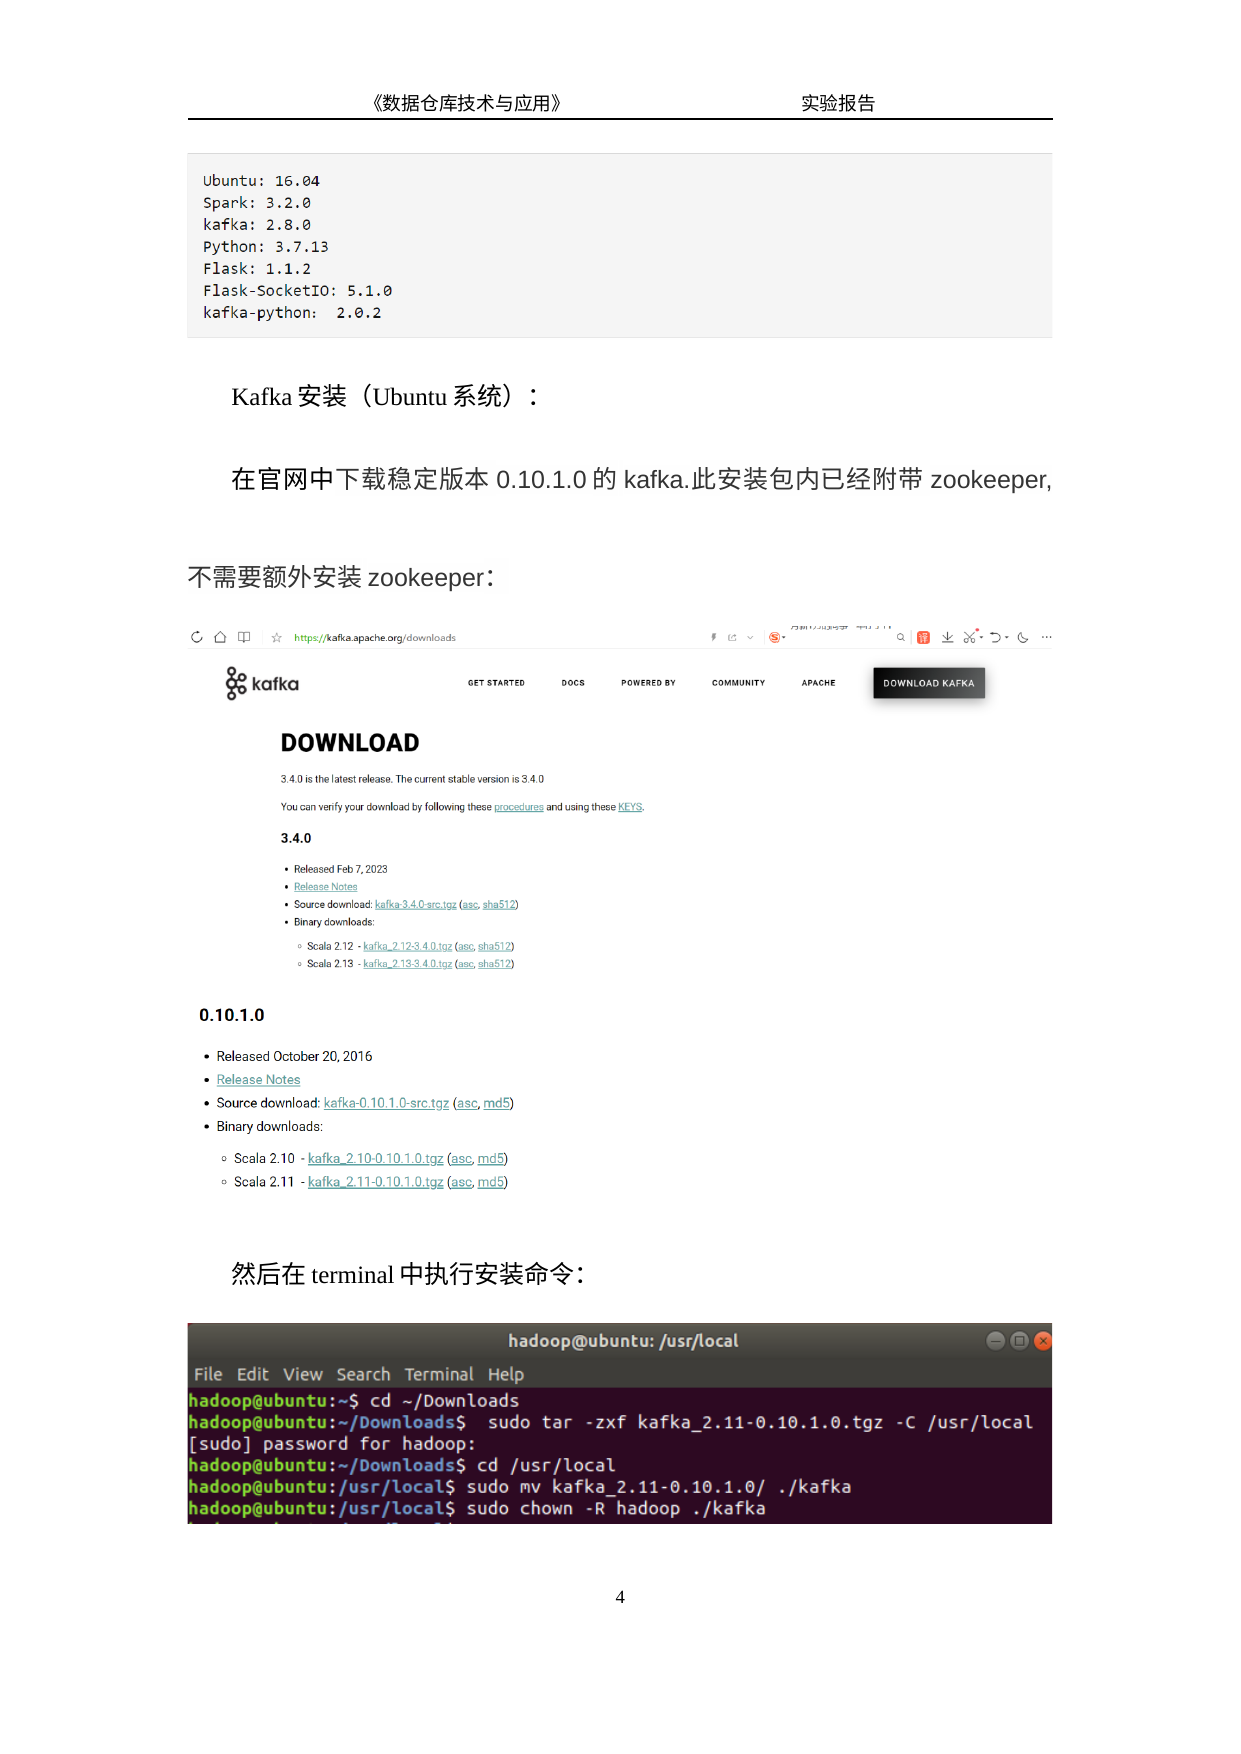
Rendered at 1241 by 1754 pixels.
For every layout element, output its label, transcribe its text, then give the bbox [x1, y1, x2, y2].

picture [187, 626, 1052, 977]
text Kafka安装（Ubuntu系统）： [187, 362, 1053, 427]
picture [187, 1323, 1053, 1524]
text 然后在terminal中执行安装命令： [187, 1240, 1053, 1305]
text 在官网中下载稳定版本0.10.1.0的kafka.此安装包内已经附带zookeeper,不需要额外安装zookeeper： [187, 446, 1053, 608]
picture [187, 153, 1053, 340]
picture [187, 998, 1052, 1199]
